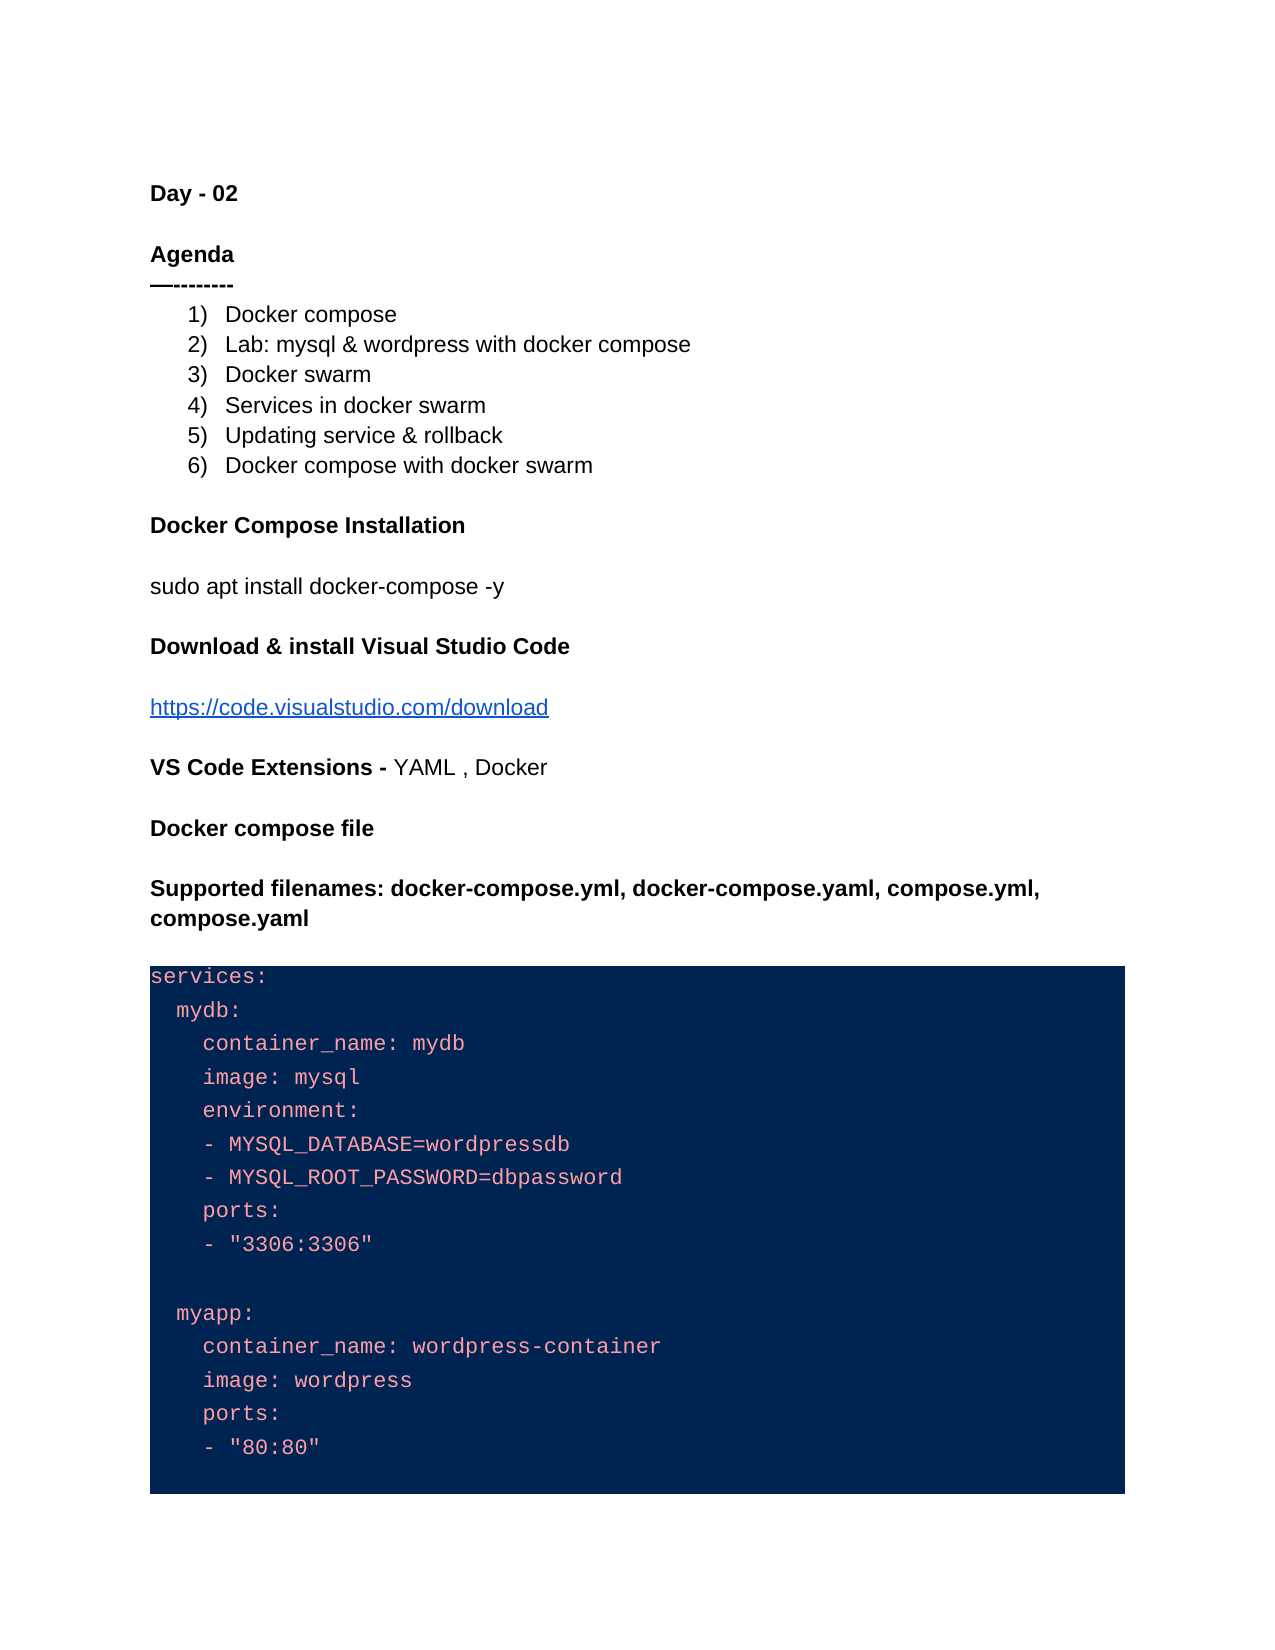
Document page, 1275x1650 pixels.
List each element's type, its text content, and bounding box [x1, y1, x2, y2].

list Docker swarm [187, 361, 1125, 388]
text - "3306:3306" [150, 1233, 1125, 1258]
list Services in docker swarm [187, 392, 1125, 418]
text - MYSQL_DATABASE=wordpressdb [150, 1133, 1125, 1158]
text Day - 02 [150, 180, 1125, 207]
text myapp: [150, 1302, 1125, 1327]
text image: mysql [150, 1066, 1125, 1091]
text container_name: mydb [150, 1032, 1125, 1057]
text Agenda [150, 241, 1125, 267]
list Docker compose [187, 301, 1125, 327]
text VS Code Extensions - YAML , Docker [150, 754, 1125, 781]
text ports: [150, 1200, 1125, 1224]
text services: [150, 966, 1125, 990]
list Lab: mysql & wordpress with docker compose [187, 331, 1125, 358]
text sudo apt install docker-compose -y [150, 573, 1125, 599]
text Docker compose file [150, 814, 1125, 841]
text - MYSQL_ROOT_PASSWORD=dbpassword [150, 1166, 1125, 1191]
text environment: [150, 1099, 1125, 1124]
list Updating service & rollback [187, 422, 1125, 448]
text - "80:80" [150, 1436, 1125, 1461]
text mydb: [150, 999, 1125, 1024]
text ports: [150, 1402, 1125, 1427]
text Supported filenames: docker-compose.yml, docker-compose.yaml, compose.yml, compose.yaml [150, 875, 1125, 932]
text container_name: wordpress-container [150, 1336, 1125, 1360]
text Download & install Visual Studio Code [150, 633, 1125, 660]
text Docker Compose Installation [150, 512, 1125, 539]
text https://code.visualstudio.com/download [150, 694, 1125, 720]
list Docker compose with docker swarm [187, 452, 1125, 478]
text image: wordpress [150, 1369, 1125, 1394]
text —-------- [150, 271, 1125, 297]
